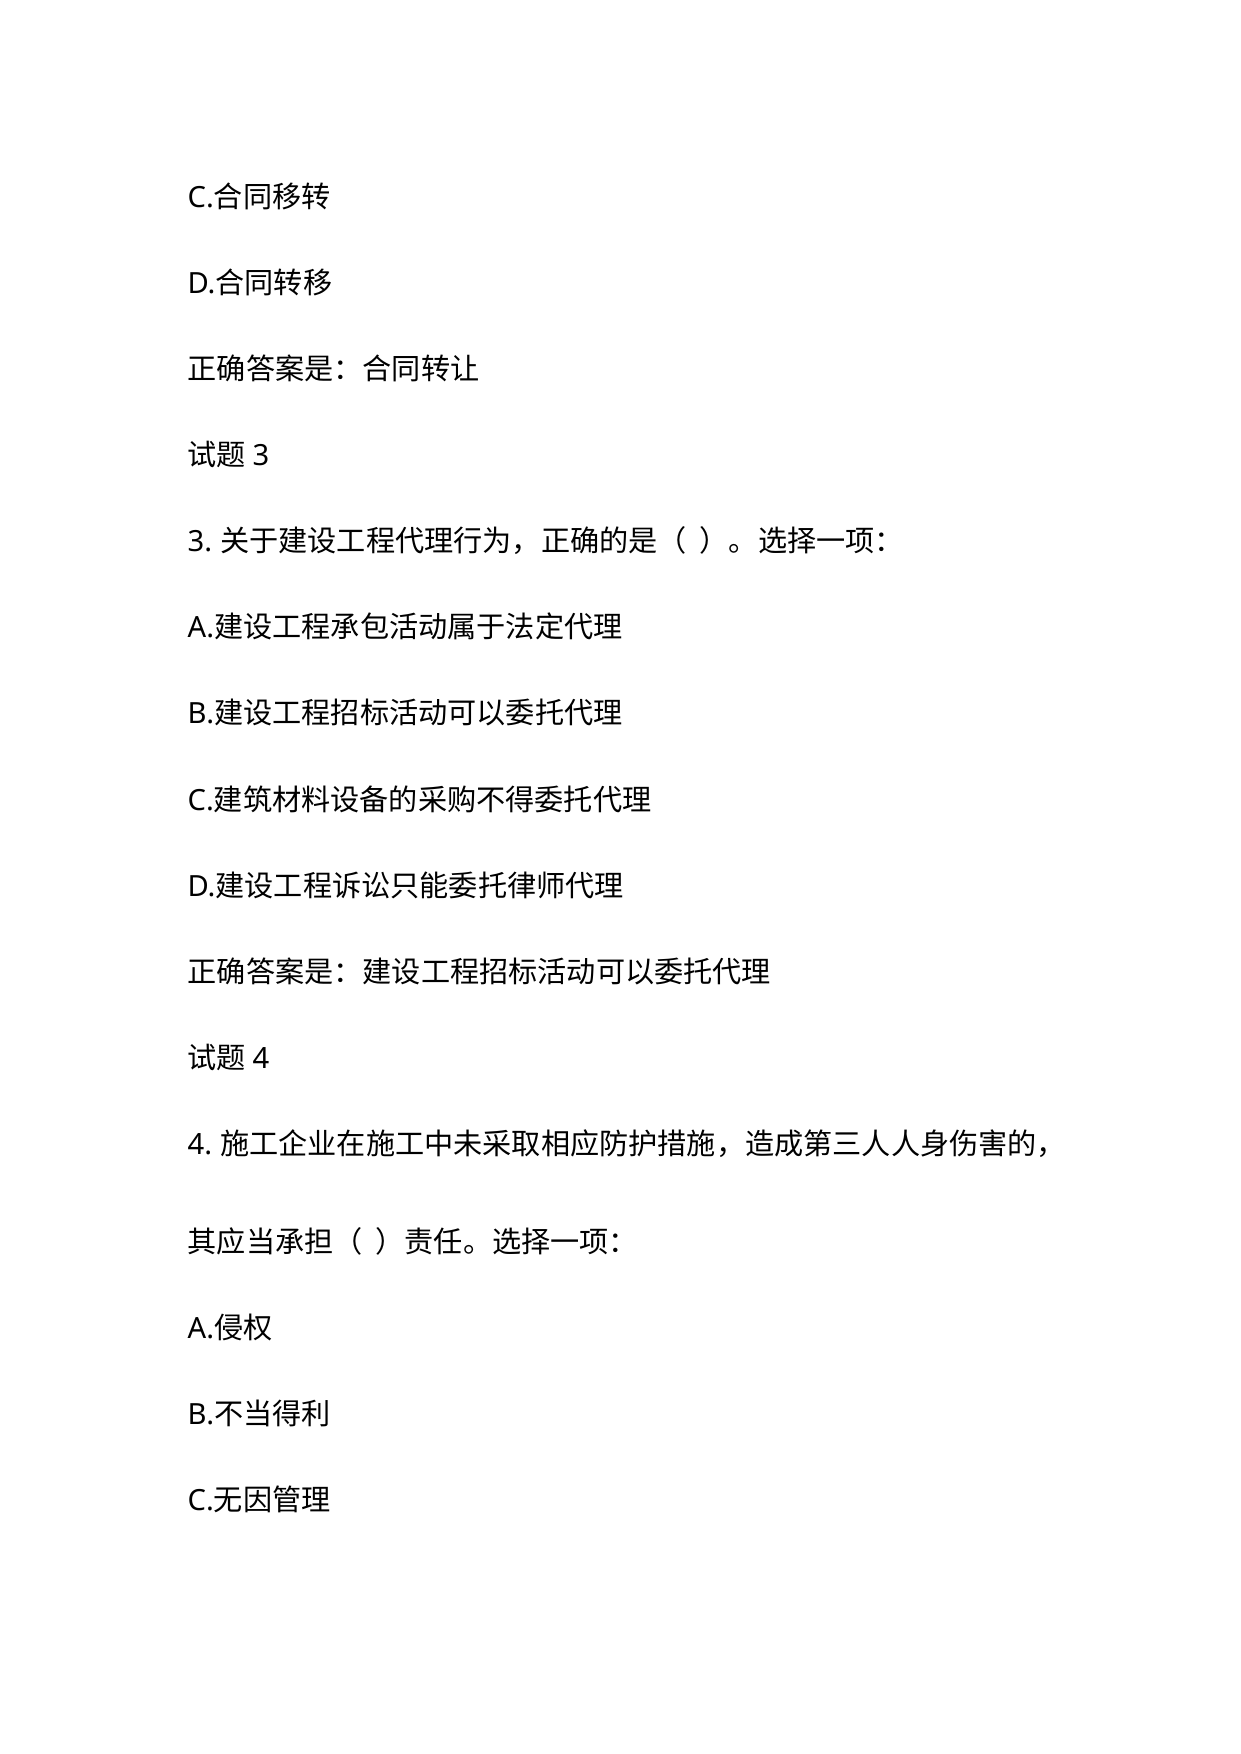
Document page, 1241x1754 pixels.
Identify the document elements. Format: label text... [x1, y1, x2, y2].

text C.合同移转 [187, 162, 1085, 227]
text D.建设工程诉讼只能委托律师代理 [187, 851, 1085, 916]
text D.合同转移 [187, 248, 1085, 313]
text 正确答案是：合同转让 [187, 334, 1085, 399]
list 关于建设工程代理行为，正确的是（ ）。选择一项： [187, 507, 1085, 572]
list 施工企业在施工中未采取相应防护措施，造成第三人人身伤害的，其应当承担（ ）责任。选择一项： [187, 1109, 1085, 1272]
text 正确答案是：建设工程招标活动可以委托代理 [187, 937, 1085, 1002]
text B.建设工程招标活动可以委托代理 [187, 679, 1085, 744]
text C.建筑材料设备的采购不得委托代理 [187, 765, 1085, 830]
text C.无因管理 [187, 1466, 1085, 1531]
text B.不当得利 [187, 1379, 1085, 1444]
text 试题 4 [187, 1023, 1085, 1088]
list A.侵权 [187, 1293, 1085, 1358]
list A.建设工程承包活动属于法定代理 [187, 593, 1085, 658]
text 试题 3 [187, 420, 1085, 485]
